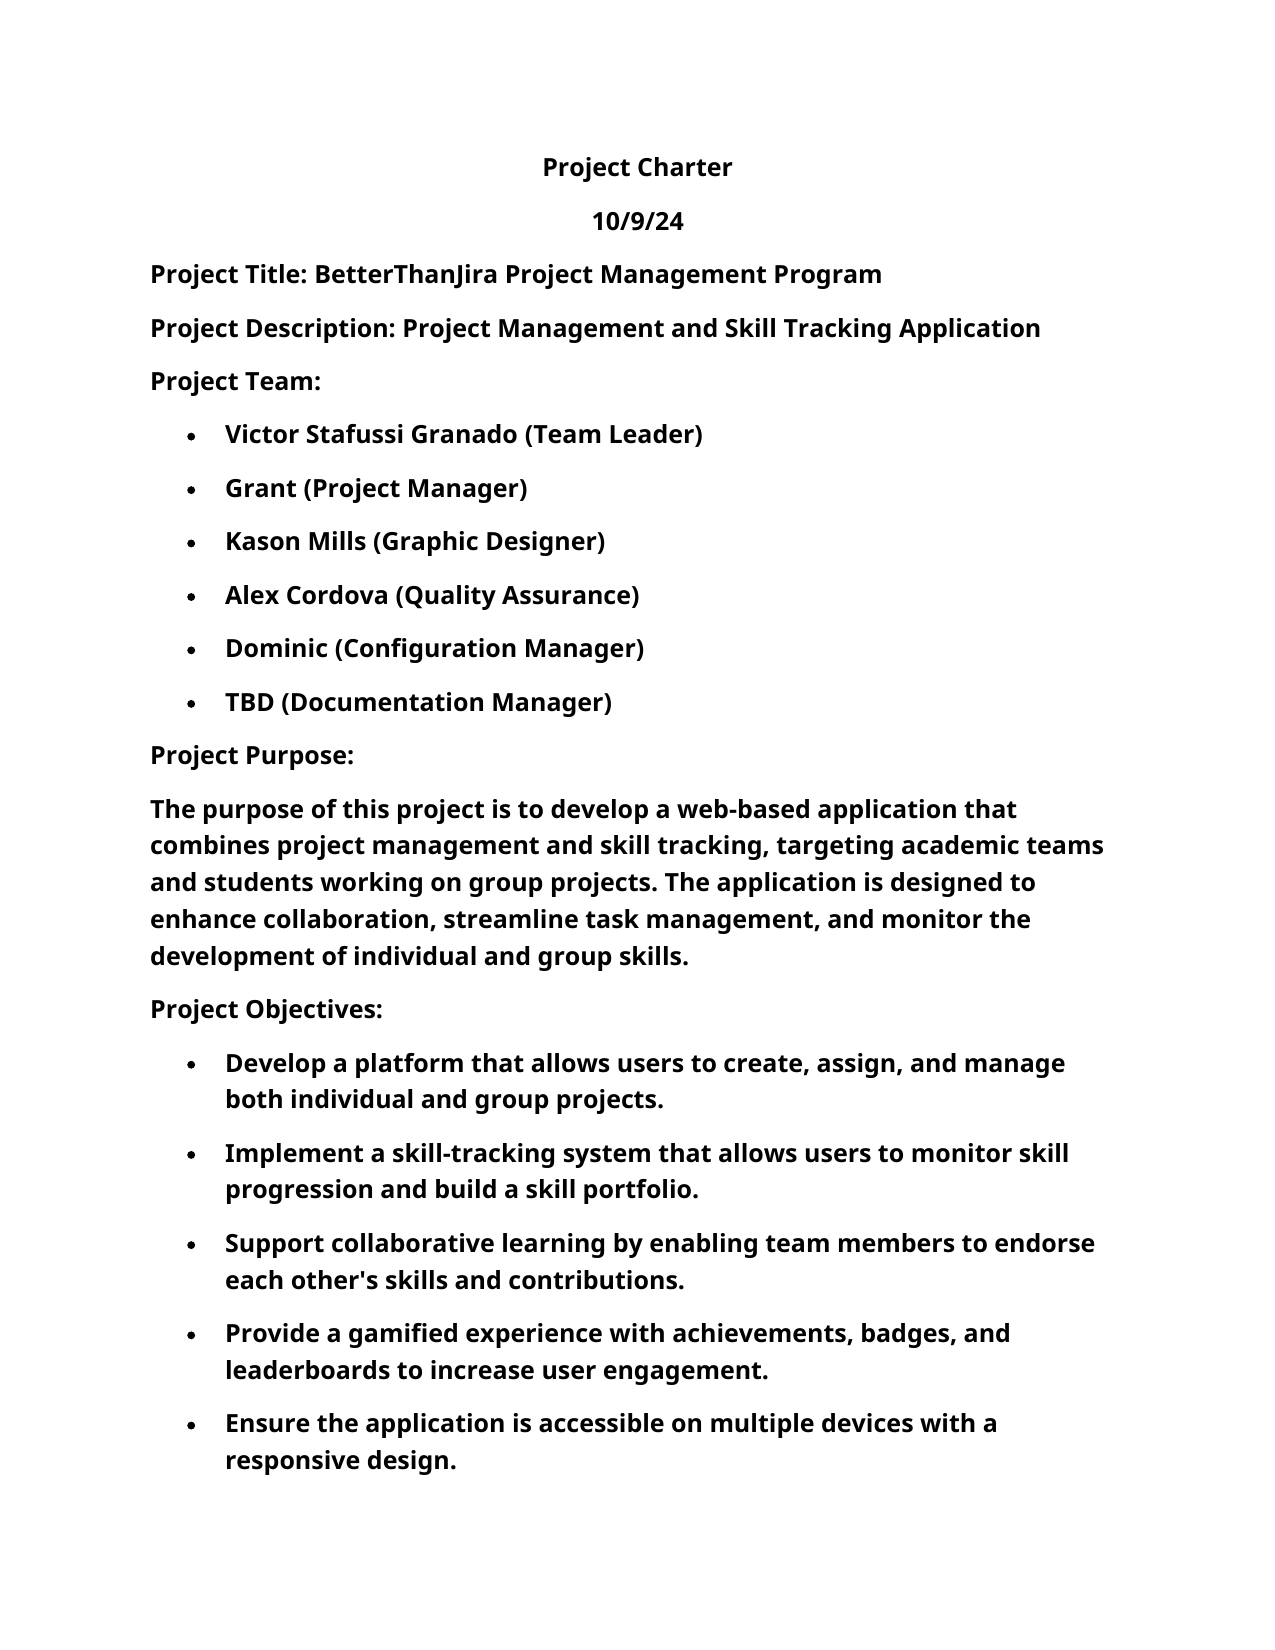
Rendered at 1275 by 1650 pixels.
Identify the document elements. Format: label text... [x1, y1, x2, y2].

list Ensure the application is accessible on multiple devices with a responsive design. [187, 1406, 1125, 1477]
list Develop a platform that allows users to create, assign, and manage both individual and group projects. [187, 1045, 1125, 1116]
list Implement a skill-tracking system that allows users to monitor skill progression and build a skill portfolio. [187, 1135, 1125, 1206]
list Support collaborative learning by enabling team members to endorse each other's skills and contributions. [187, 1226, 1125, 1296]
text 10/9/24 [150, 203, 1125, 237]
text Project Description: Project Management and Skill Tracking Application [150, 310, 1125, 344]
text Project Title: BetterThanJira Project Management Program [150, 257, 1125, 291]
list Kason Mills (Graphic Designer) [187, 524, 1125, 558]
text Project Team: [150, 364, 1125, 398]
list Alex Cordova (Quality Assurance) [187, 577, 1125, 612]
text Project Purpose: [150, 738, 1125, 772]
text Project Charter [150, 150, 1125, 184]
list TBD (Documentation Manager) [187, 684, 1125, 718]
list Victor Stafussi Granado (Team Leader) [187, 417, 1125, 451]
text The purpose of this project is to develop a web-based application that combines project management and skill tracking, targeting academic teams and students working on group projects. The application is designed to enhance collaboration, streamline task management, and monitor the development of individual and group skills. [150, 791, 1125, 972]
list Grant (Project Manager) [187, 471, 1125, 505]
list Dominic (Configuration Manager) [187, 631, 1125, 665]
list Provide a gamified experience with achievements, badges, and leaderboards to increase user engagement. [187, 1316, 1125, 1387]
text Project Objectives: [150, 992, 1125, 1026]
